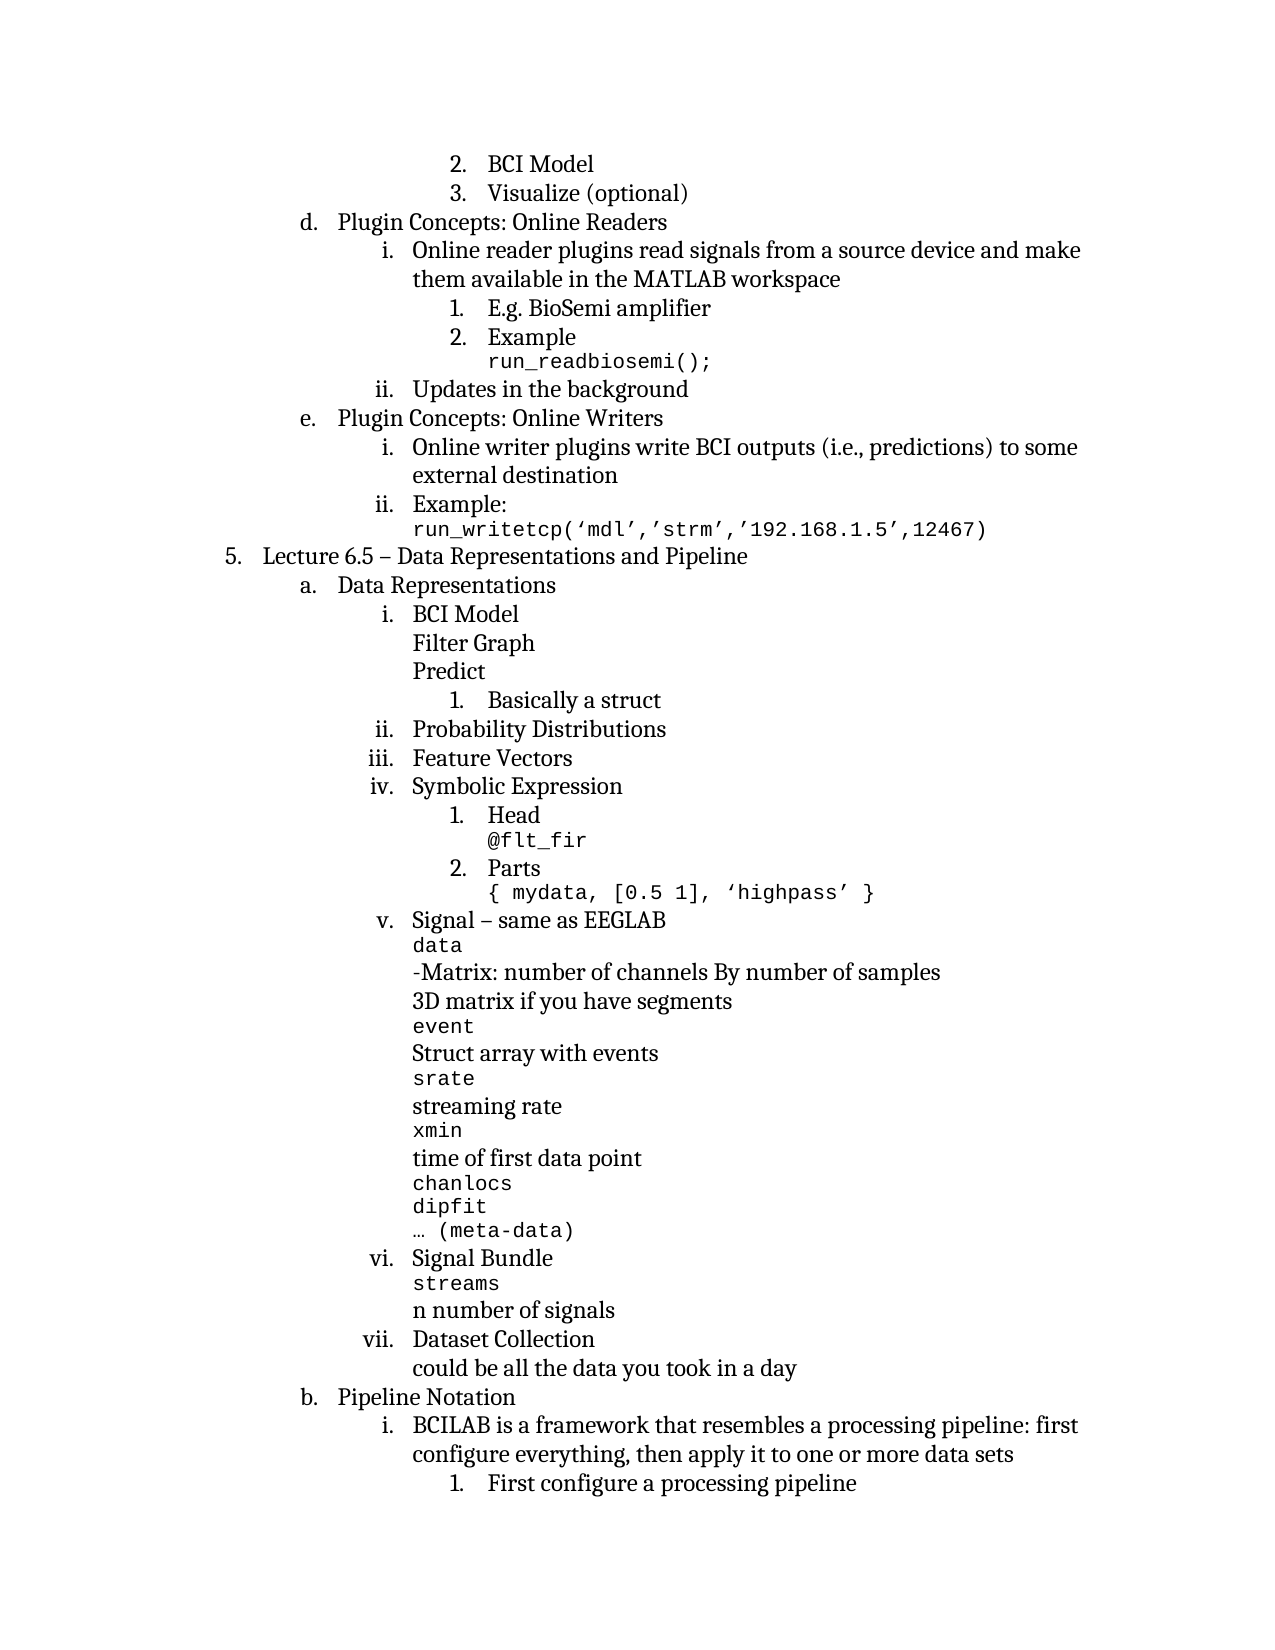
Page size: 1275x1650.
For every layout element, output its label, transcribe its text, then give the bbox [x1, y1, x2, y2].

list Basically a struct [450, 686, 1087, 715]
list Online reader plugins read signals from a source device and make them available in the MATLAB workspace [394, 236, 1087, 294]
list Signal – same as EEGLAB data -Matrix: number of channels By number of samples 3D matrix if you have segments event Struct array with events srate streaming rate xmin time of first data point chanlocs dipfit … (meta-data) [394, 906, 1087, 1244]
list Example: run_writetcp(‘mdl’,’strm’,’192.168.1.5’,12467) [394, 490, 1087, 542]
list BCI Model Filter Graph Predict [394, 600, 1087, 686]
list Plugin Concepts: Online Writers [300, 404, 1087, 432]
list Probability Distributions [394, 715, 1087, 743]
list Parts { mydata, [0.5 1], ‘highpass’ } [450, 853, 1087, 906]
list Updates in the background [394, 375, 1087, 404]
list BCI Model [450, 150, 1087, 179]
list Example run_readbiosemi(); [450, 322, 1087, 375]
list Symbolic Expression [394, 772, 1087, 801]
list Plugin Concepts: Online Readers [300, 207, 1087, 236]
list Online writer plugins write BCI outputs (i.e., predictions) to some external destination [394, 432, 1087, 490]
list Lecture 6.5 – Data Representations and Pipeline [225, 542, 1087, 571]
list Data Representations [300, 571, 1087, 600]
list Pipeline Notation [300, 1382, 1087, 1411]
list Visualize (optional) [450, 179, 1087, 207]
list First configure a processing pipeline [450, 1469, 1087, 1497]
list Signal Bundle streams n number of signals [394, 1244, 1087, 1325]
list BCILAB is a framework that resembles a processing pipeline: first configure everything, then apply it to one or more data sets [394, 1411, 1087, 1469]
list Head @flt_fir [450, 801, 1087, 853]
list Dataset Collection could be all the data you took in a day [394, 1325, 1087, 1382]
list Feature Vectors [394, 743, 1087, 772]
list E.g. BioSemi amplifier [450, 294, 1087, 322]
